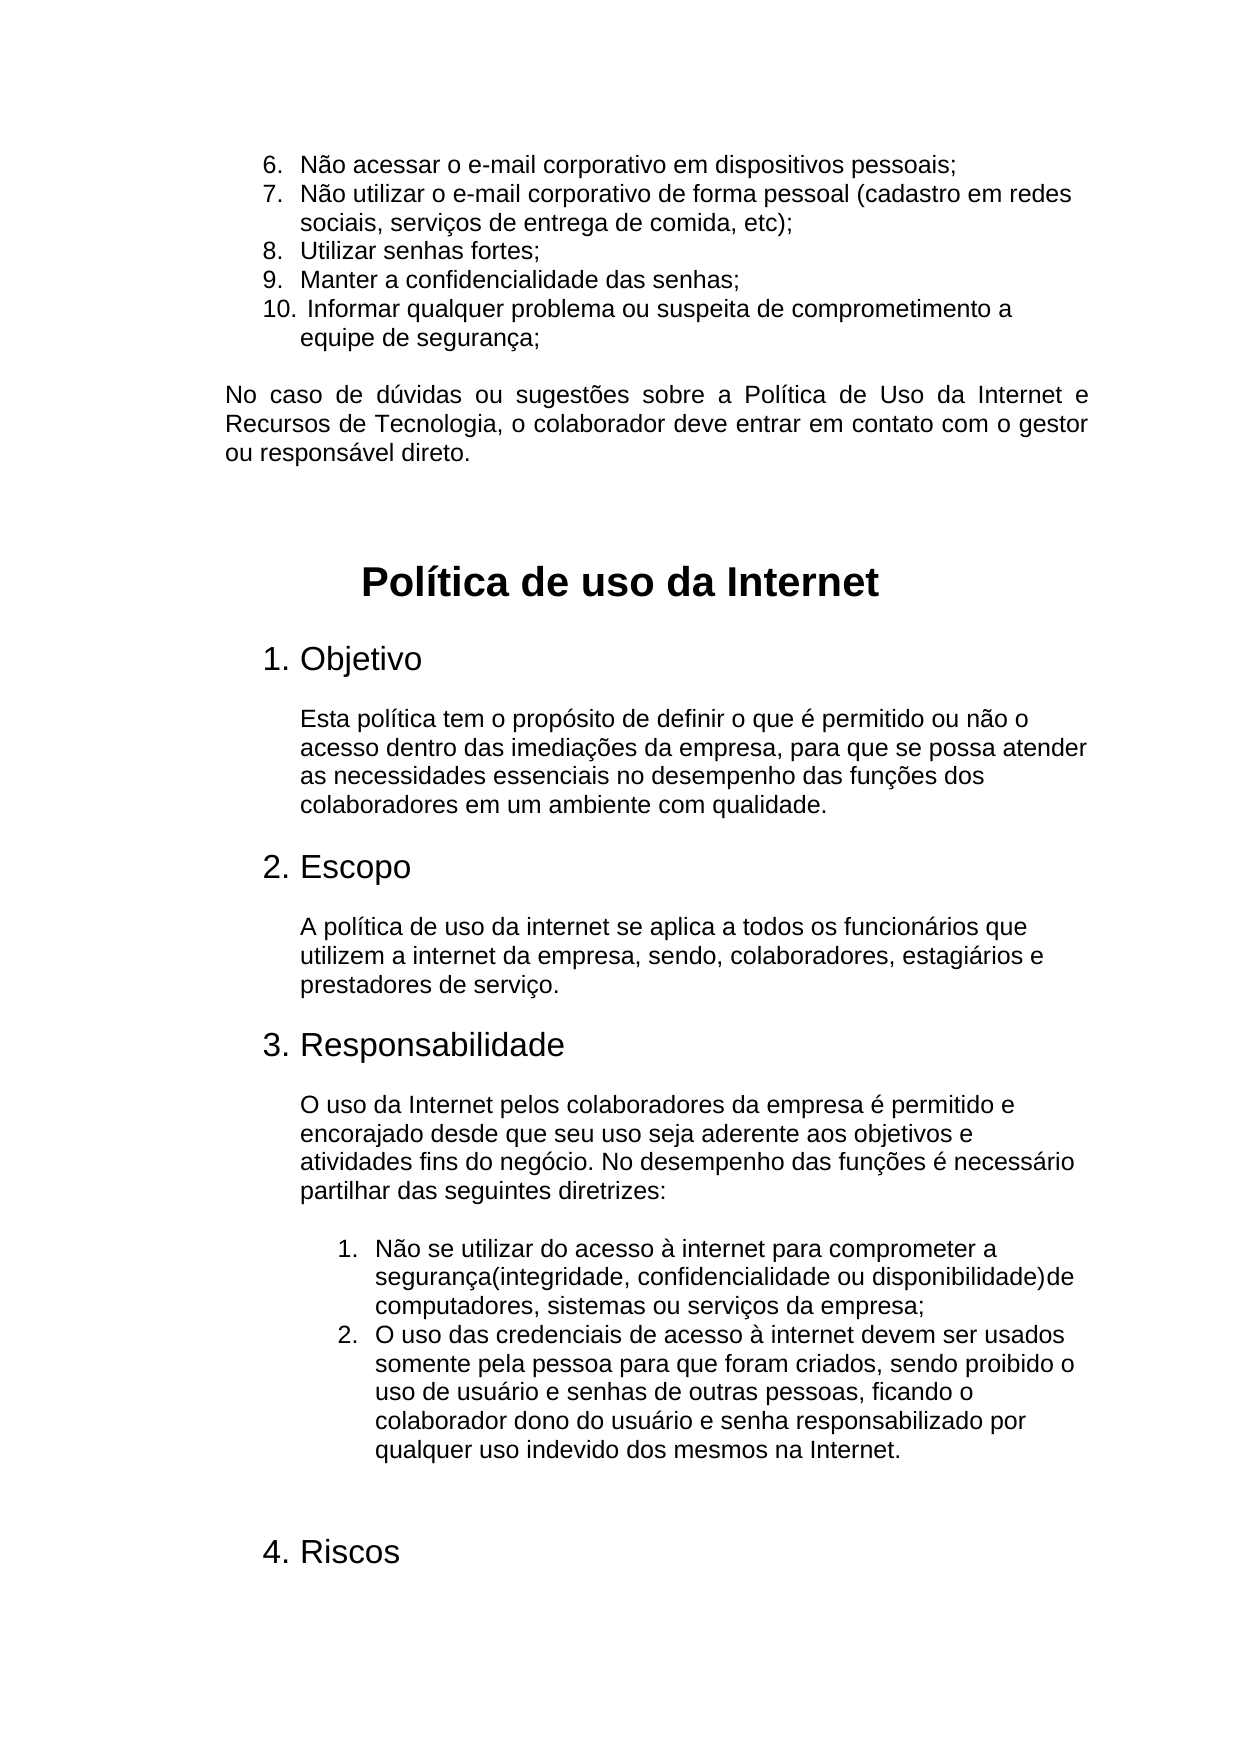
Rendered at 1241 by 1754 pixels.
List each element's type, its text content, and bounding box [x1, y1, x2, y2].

list Não acessar o e-mail corporativo em dispositivos pessoais; [262, 150, 1090, 179]
list Manter a confidencialidade das senhas; [262, 265, 1090, 294]
text Esta política tem o propósito de definir o que é permitido ou não o acesso dentro das imediações da empresa, para que se possa atender as necessidades essenciais no desempenho das funções dos colaboradores em um ambiente com qualidade. [300, 704, 1090, 819]
list Riscos [262, 1532, 1090, 1597]
text O uso da Internet pelos colaboradores da empresa é permitido e encorajado desde que seu uso seja aderente aos objetivos e atividades fins do negócio. No desempenho das funções é necessário partilhar das seguintes diretrizes: [300, 1090, 1090, 1205]
list Objetivo [262, 639, 1090, 704]
list Informar qualquer problema ou suspeita de comprometimento a equipe de segurança; [262, 294, 1090, 351]
list O uso das credenciais de acesso à internet devem ser usados somente pela pessoa para que foram criados, sendo proibido o uso de usuário e senhas de outras pessoas, ficando o colaborador dono do usuário e senha responsabilizado por qualquer uso indevido dos mesmos na Internet. [337, 1320, 1090, 1463]
list Não utilizar o e-mail corporativo de forma pessoal (cadastro em redes sociais, serviços de entrega de comida, etc); [262, 179, 1090, 236]
text No caso de dúvidas ou sugestões sobre a Política de Uso da Internet e Recursos de Tecnologia, o colaborador deve entrar em contato com o gestor ou responsável direto. [225, 380, 1090, 466]
list Não se utilizar do acesso à internet para comprometer a segurança(integridade, confidencialidade ou disponibilidade)de computadores, sistemas ou serviços da empresa; [337, 1233, 1090, 1320]
text Política de uso da Internet [150, 557, 1090, 635]
text A política de uso da internet se aplica a todos os funcionários que utilizem a internet da empresa, sendo, colaboradores, estagiários e prestadores de serviço. [300, 912, 1090, 999]
list Escopo [262, 848, 1090, 912]
list Responsabilidade [262, 1025, 1090, 1090]
list Utilizar senhas fortes; [262, 236, 1090, 265]
